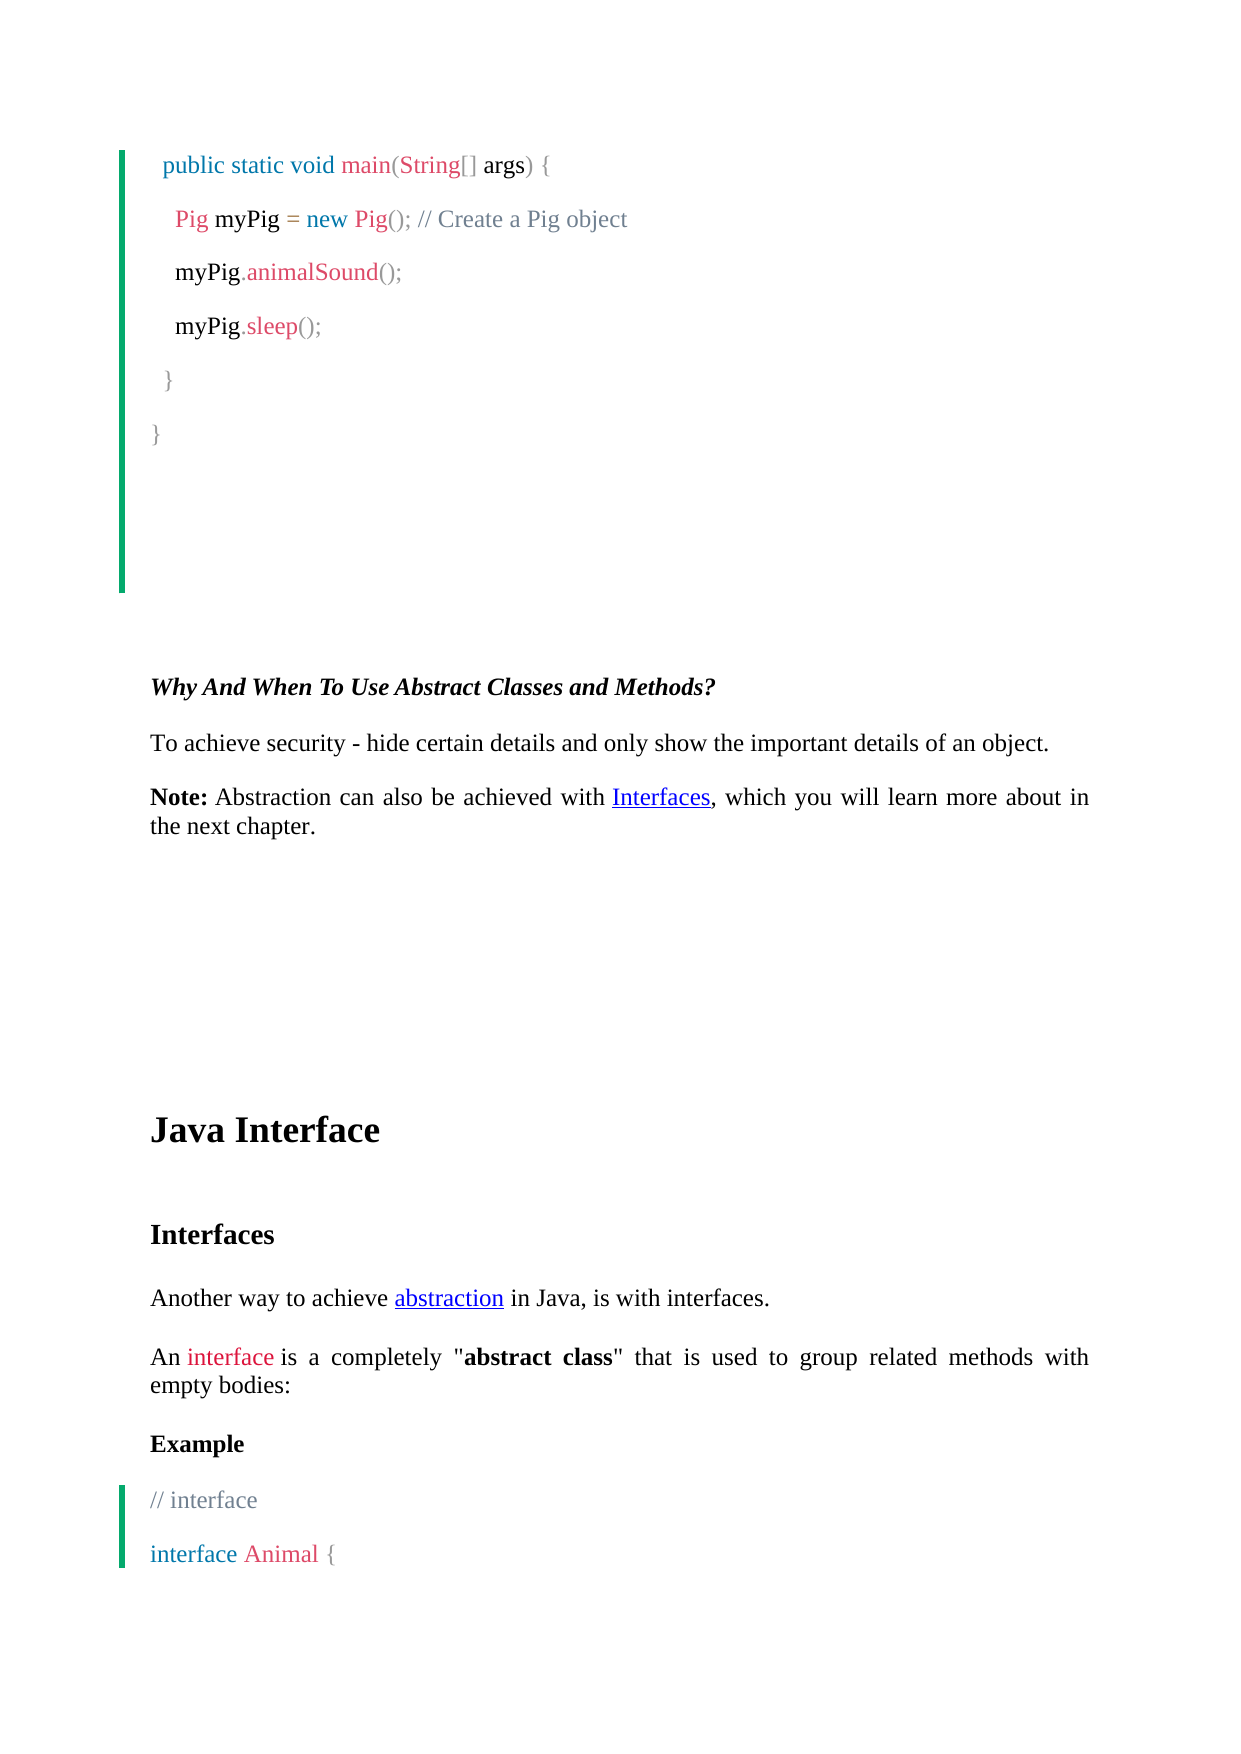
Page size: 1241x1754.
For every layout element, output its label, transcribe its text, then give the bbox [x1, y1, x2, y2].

subtitle Example [150, 1429, 1090, 1458]
text To achieve security - hide certain details and only show the important details of an object. [150, 728, 1090, 757]
subtitle Java Interface [150, 1107, 1090, 1150]
text Another way to achieve abstraction in Java, is with interfaces. [150, 1283, 1090, 1312]
text // interface [125, 1485, 1090, 1514]
subtitle Why And When To Use Abstract Classes and Methods? [150, 672, 1090, 701]
text } [125, 365, 1090, 394]
text Pig myPig = new Pig(); // Create a Pig object [125, 204, 1090, 232]
text public static void main(String[] args) { [150, 150, 1090, 179]
text interface Animal { [125, 1539, 1090, 1568]
subtitle Interfaces [150, 1217, 1090, 1251]
text } [125, 419, 1090, 447]
text myPig.sleep(); [125, 311, 1090, 340]
text Note: Abstraction can also be achieved with Interfaces, which you will learn more about in the next chapter. [150, 782, 1090, 839]
text myPig.animalSound(); [125, 257, 1090, 286]
text An interface is a completely "abstract class" that is used to group related methods with empty bodies: [150, 1342, 1090, 1399]
